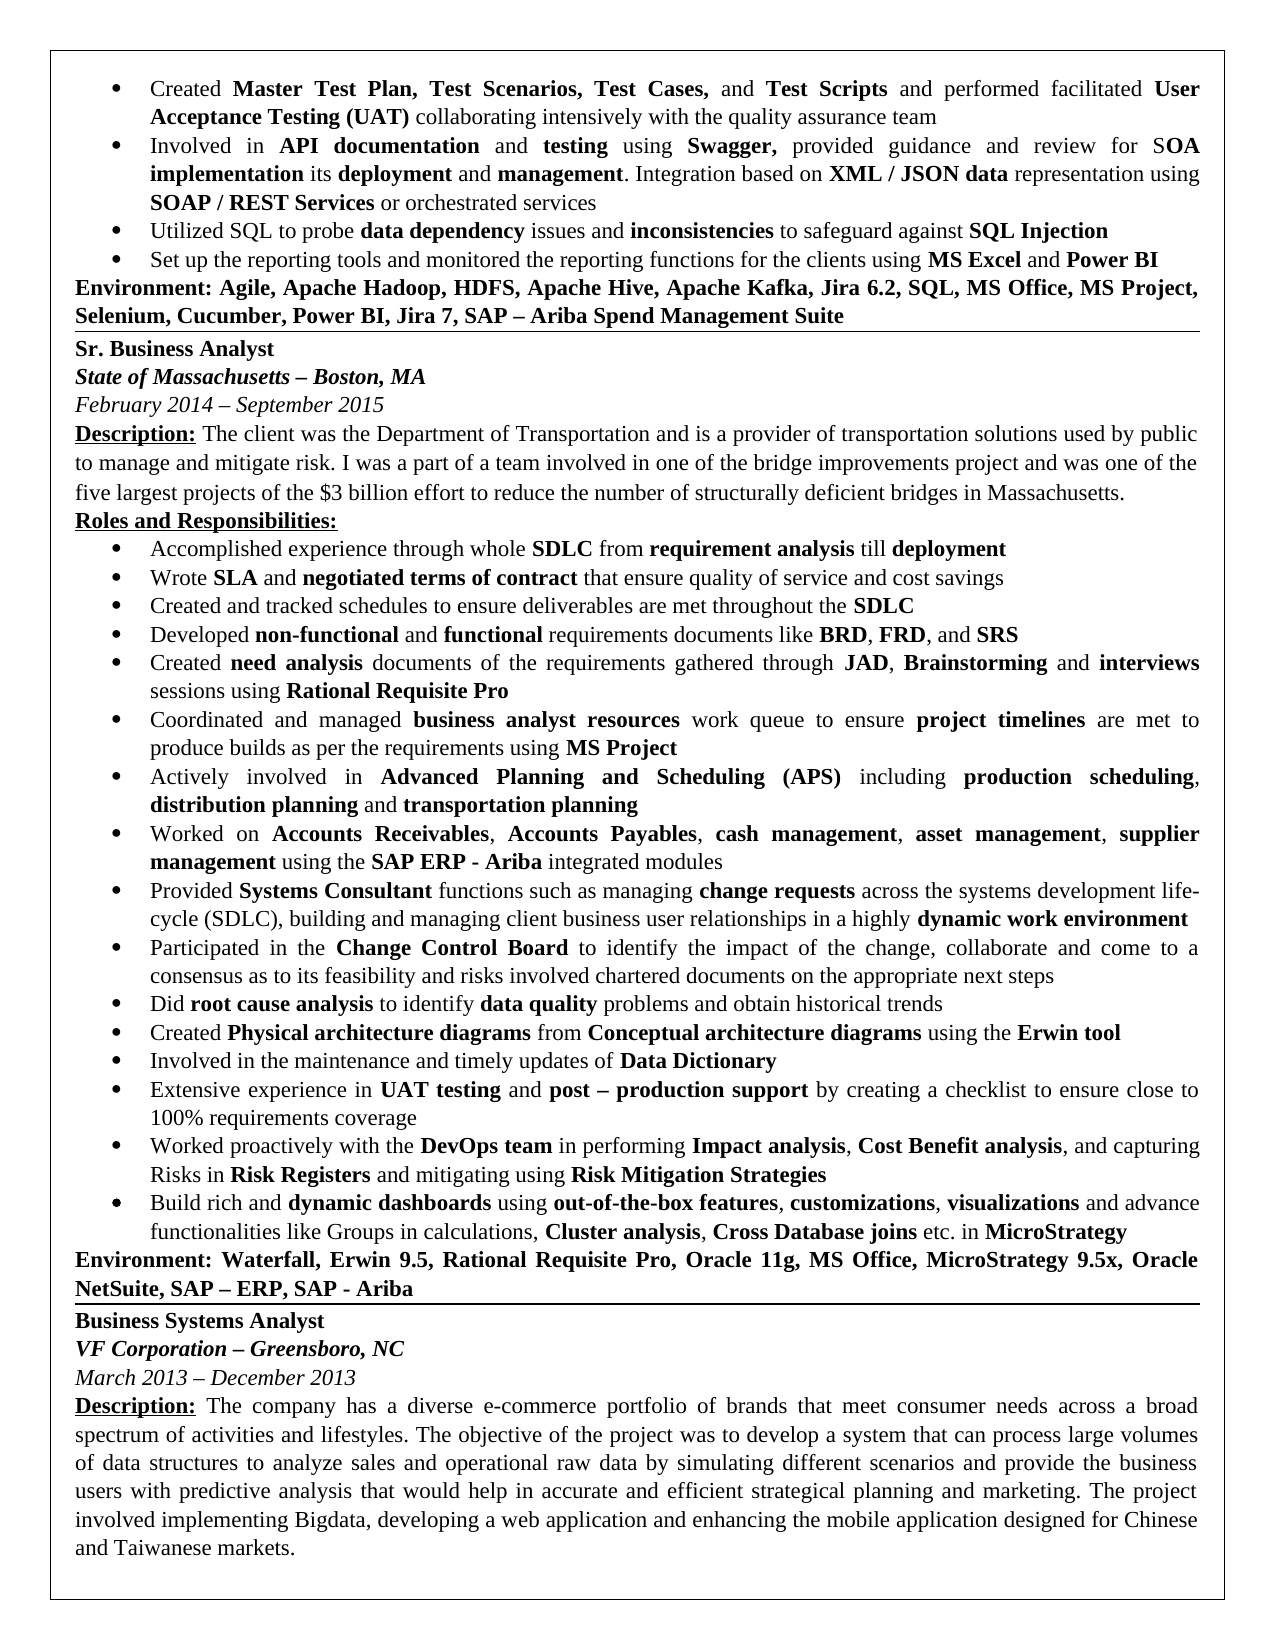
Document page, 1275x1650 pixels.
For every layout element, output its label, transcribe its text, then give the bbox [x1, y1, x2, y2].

list Worked on Accounts Receivables, Accounts Payables, cash management, asset management, supplier management using the SAP ERP - Ariba integrated modules [112, 820, 1200, 874]
list Involved in the maintenance and timely updates of Data Dictionary [112, 1047, 1200, 1074]
text Business Systems Analyst [75, 1307, 1200, 1333]
list Participated in the Change Control Board to identify the impact of the change, collaborate and come to a consensus as to its feasibility and risks involved chartered documents on the appropriate next steps [112, 933, 1200, 988]
list Set up the reporting tools and monitored the reporting functions for the clients using MS Excel and Power BI [112, 246, 1200, 272]
text Roles and Responsibilities: [75, 507, 1200, 533]
text Description: The client was the Department of Transportation and is a provider of transportation solutions used by public to manage and mitigate risk. I was a part of a team involved in one of the bridge improvements project and was one of the five largest projects of the $3 billion effort to reduce the number of structurally deficient bridges in Massachusetts. [75, 420, 1200, 505]
text VF Corporation – Greensboro, NC [75, 1335, 1200, 1362]
list Build rich and dynamic dashboards using out-of-the-box features, customizations, visualizations and advance functionalities like Groups in calculations, Cluster analysis, Cross Database joins etc. in MicroStrategy [112, 1189, 1200, 1244]
list Utilized SQL to probe data dependency issues and inconsistencies to safeguard against SQL Injection [112, 217, 1200, 243]
list Accomplished experience through whole SDLC from requirement analysis till deployment [112, 535, 1200, 562]
list Wrote SLA and negotiated terms of contract that ensure quality of service and cost savings [112, 564, 1200, 590]
list Created Master Test Plan, Test Scenarios, Test Cases, and Test Scripts and performed facilitated User Acceptance Testing (UAT) collaborating intensively with the quality assurance team [112, 75, 1200, 130]
list Created need analysis documents of the requirements gathered through JAD, Brainstorming and interviews sessions using Rational Requisite Pro [112, 649, 1200, 704]
list Did root cause analysis to identify data quality problems and obtain historical trends [112, 990, 1200, 1017]
list Extensive experience in UAT testing and post – production support by creating a checklist to ensure close to 100% requirements coverage [112, 1076, 1200, 1131]
text February 2014 – September 2015 [75, 391, 1200, 418]
text State of Massachusetts – Boston, MA [75, 363, 1200, 389]
list Developed non-functional and functional requirements documents like BRD, FRD, and SRS [112, 621, 1200, 647]
text Description: The company has a diverse e-commerce portfolio of brands that meet consumer needs across a broad spectrum of activities and lifestyles. The objective of the project was to develop a system that can process large volumes of data structures to analyze sales and operational raw data by simulating different scenarios and provide the business users with predictive analysis that would help in accurate and efficient strategical planning and marketing. The project involved implementing Bigdata, developing a web application and enhancing the mobile application designed for Chinese and Taiwanese markets. [75, 1392, 1200, 1561]
list Involved in API documentation and testing using Swagger, provided guidance and review for SOA implementation its deployment and management. Integration based on XML / JSON data representation using SOAP / REST Services or orchestrated services [112, 132, 1200, 215]
text Environment: Waterfall, Erwin 9.5, Rational Requisite Pro, Oracle 11g, MS Office, MicroStrategy 9.5x, Oracle NetSuite, SAP – ERP, SAP - Ariba [75, 1246, 1200, 1303]
list Created and tracked schedules to ensure deliverables are met throughout the SDLC [112, 592, 1200, 619]
list Provided Systems Consultant functions such as managing change requests across the systems development life-cycle (SDLC), building and managing client business user relationships in a highly dynamic work environment [112, 877, 1200, 931]
list Coordinated and managed business analyst resources work queue to ensure project timelines are met to produce builds as per the requirements using MS Project [112, 706, 1200, 761]
list Created Physical architecture diagrams from Conceptual architecture diagrams using the Erwin tool [112, 1019, 1200, 1045]
list Actively involved in Advanced Planning and Scheduling (APS) including production scheduling, distribution planning and transportation planning [112, 763, 1200, 818]
text Environment: Agile, Apache Hadoop, HDFS, Apache Hive, Apache Kafka, Jira 6.2, SQL, MS Office, MS Project, Selenium, Cucumber, Power BI, Jira 7, SAP – Ariba Spend Management Suite [75, 274, 1200, 331]
list Worked proactively with the DevOps team in performing Impact analysis, Cost Benefit analysis, and capturing Risks in Risk Registers and mitigating using Risk Mitigation Strategies [112, 1133, 1200, 1187]
text Sr. Business Analyst [75, 334, 1200, 361]
text March 2013 – December 2013 [75, 1364, 1200, 1390]
